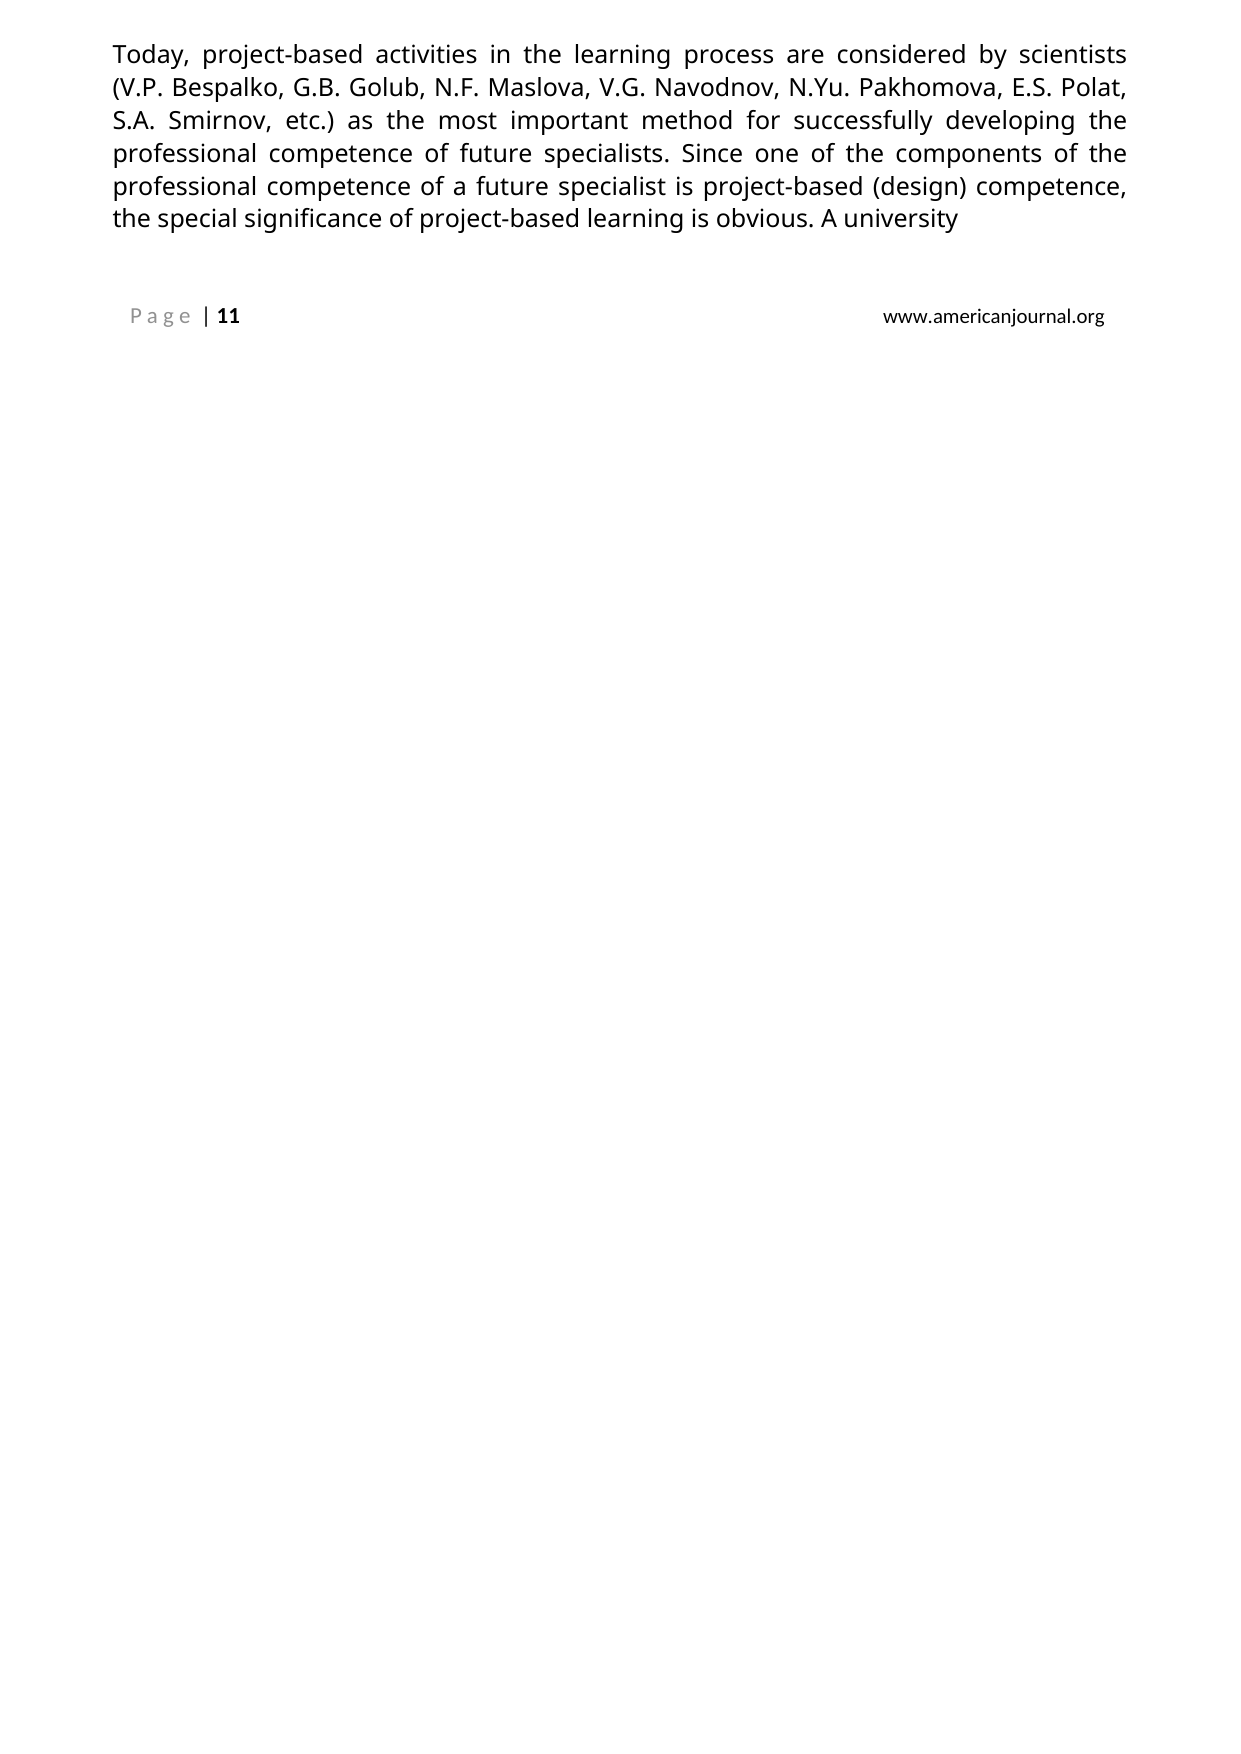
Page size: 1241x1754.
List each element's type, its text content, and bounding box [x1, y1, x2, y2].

text Today, project-based activities in the learning process are considered by scientists (V.P. Bespalko, G.B. Golub, N.F. Maslova, V.G. Navodnov, N.Yu. Pakhomova, E.S. Polat, S.A. Smirnov, etc.) as the most important method for successfully developing the professional competence of future specialists. Since one of the components of the professional competence of a future specialist is project-based (design) competence, the special significance of project-based learning is obvious. A university [112, 37, 1129, 234]
text P a g e | 11 www.americanjournal.org [130, 305, 1175, 328]
